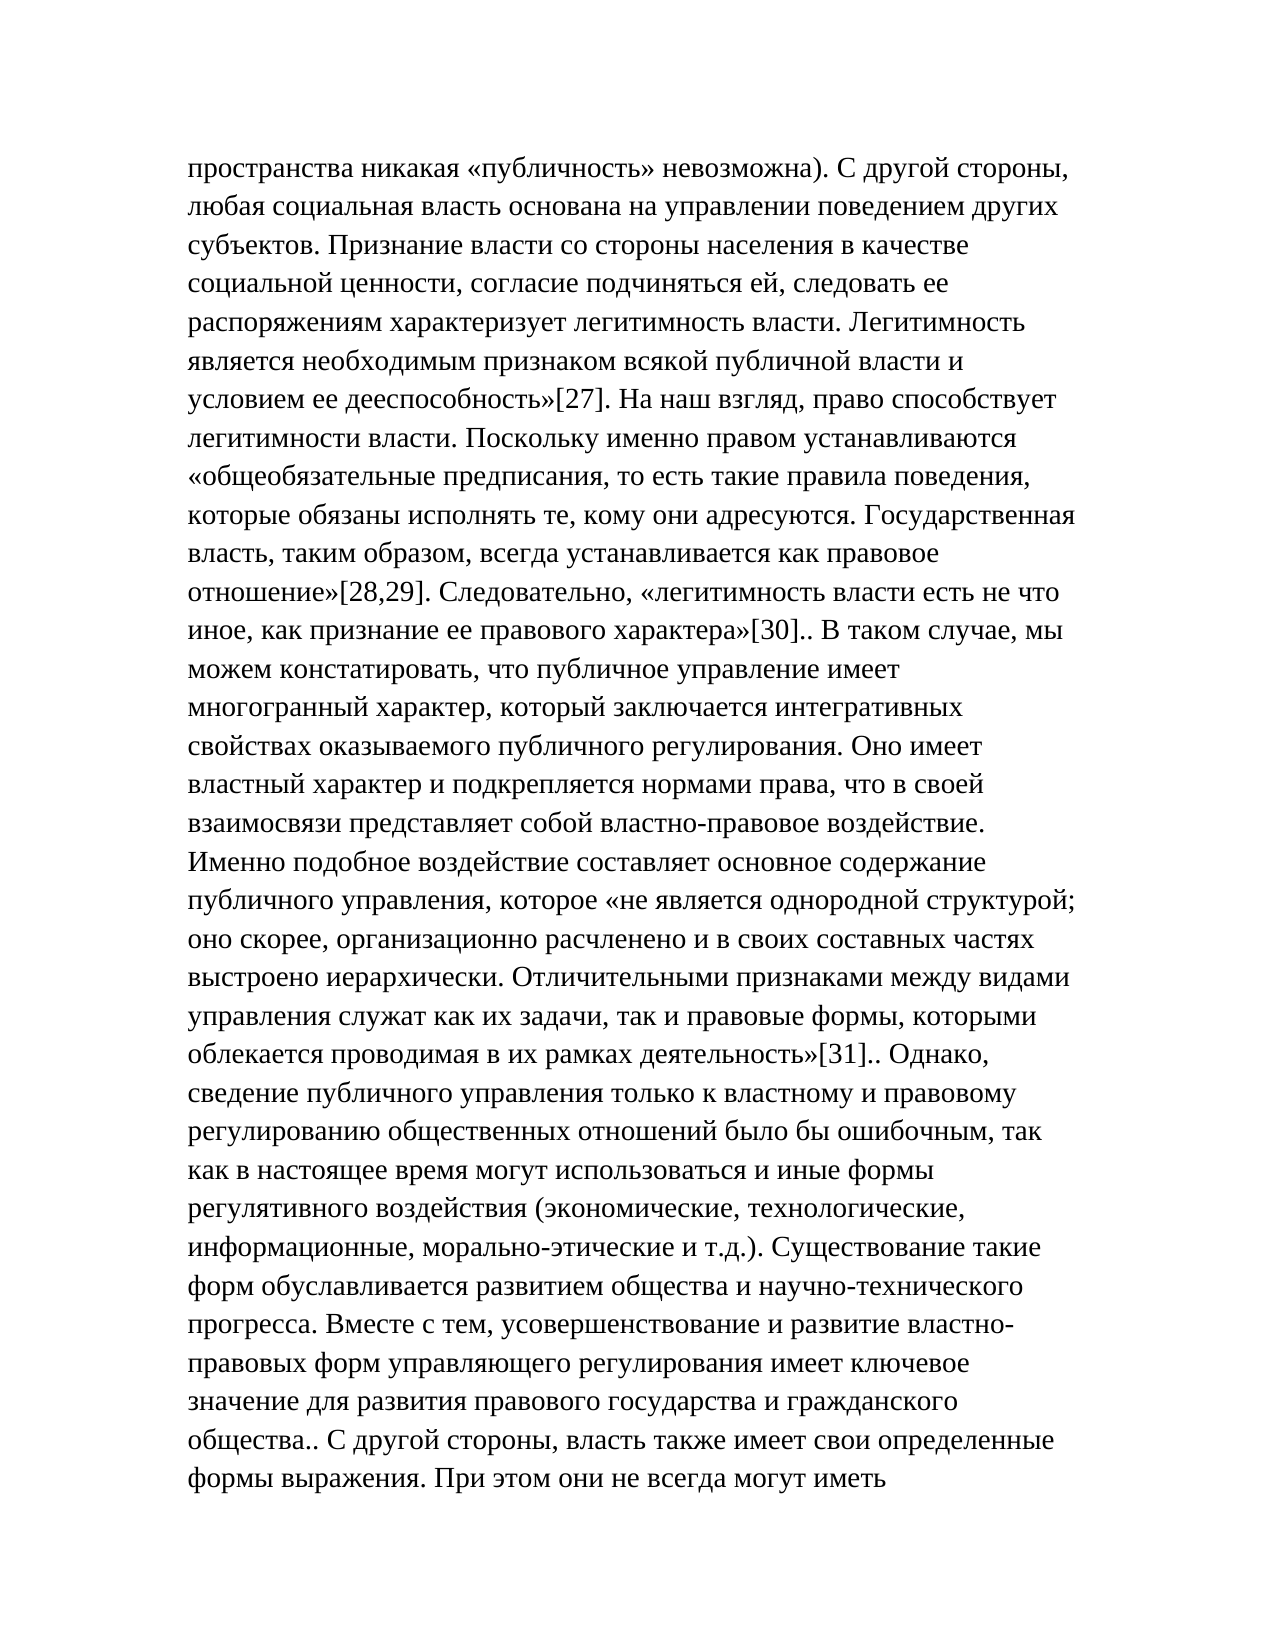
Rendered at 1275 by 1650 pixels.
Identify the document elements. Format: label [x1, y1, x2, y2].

text [187, 150, 1087, 1494]
